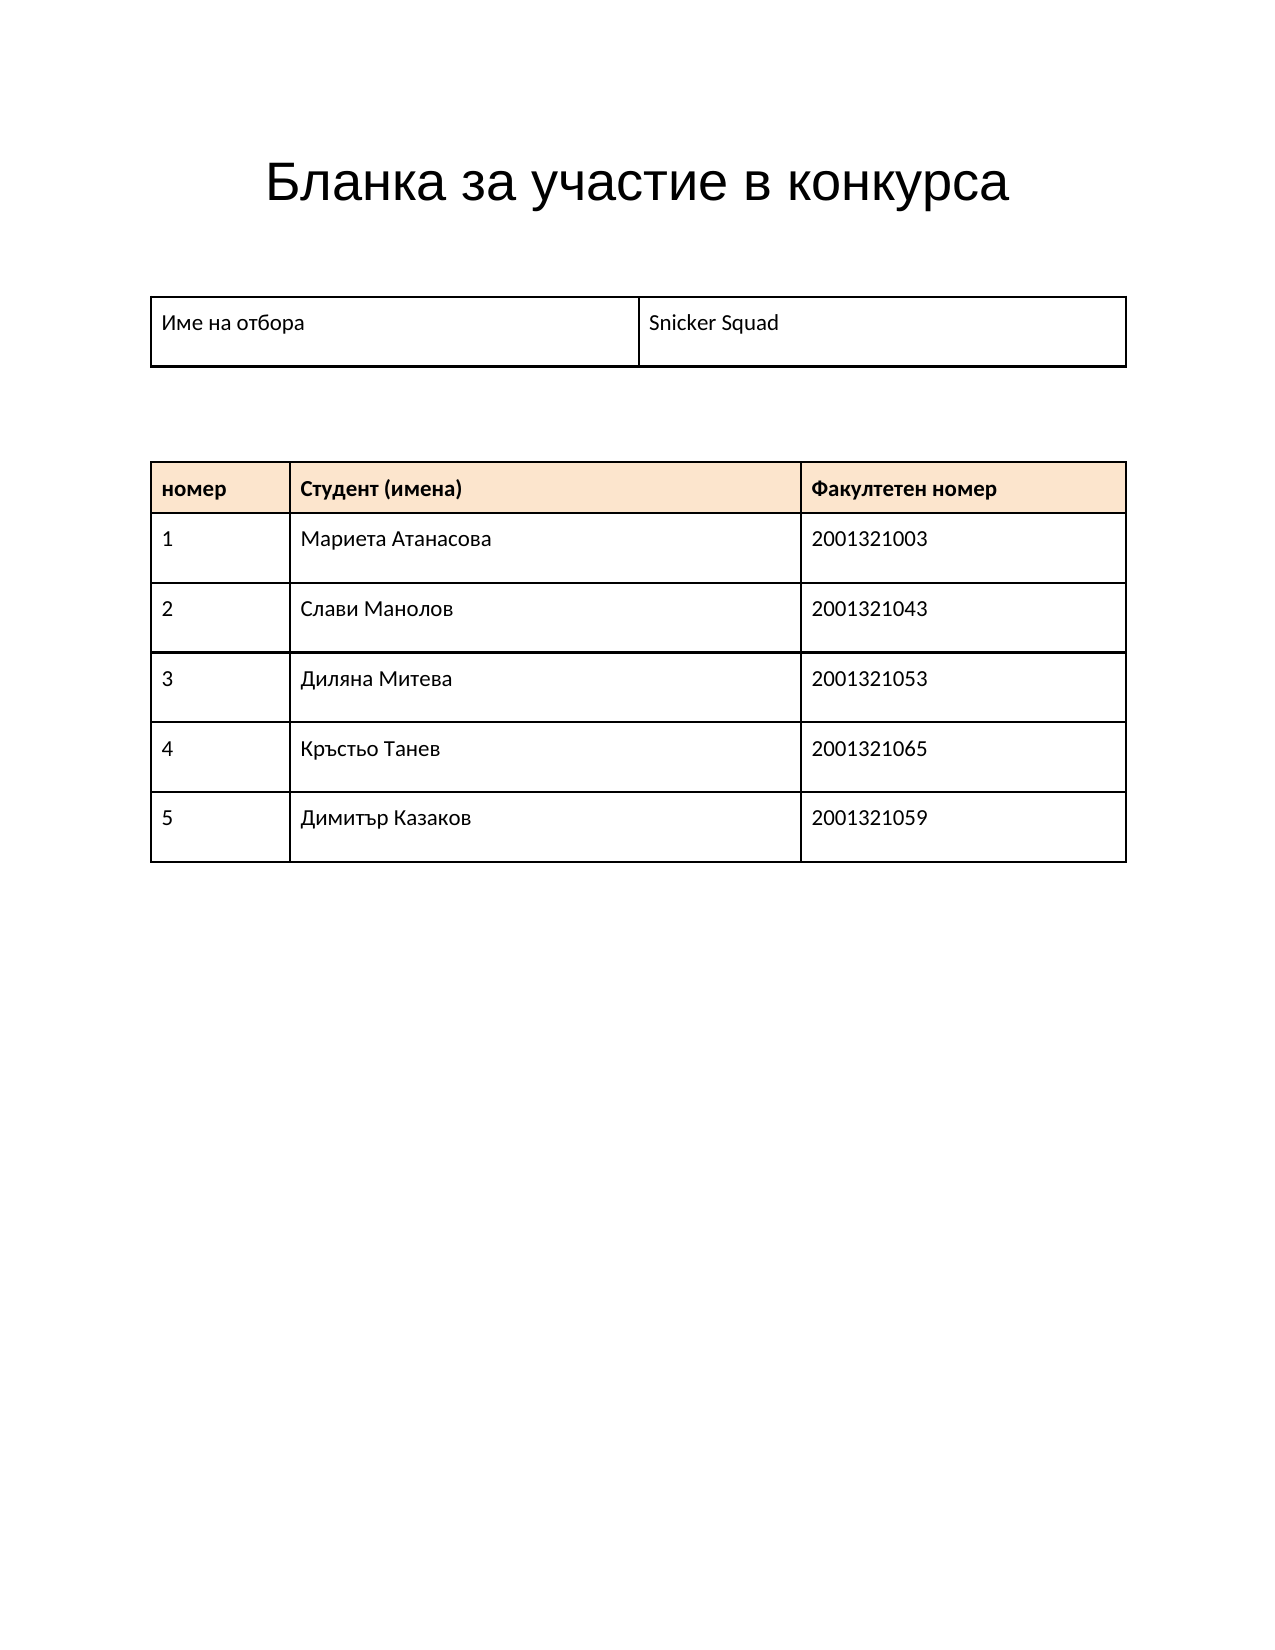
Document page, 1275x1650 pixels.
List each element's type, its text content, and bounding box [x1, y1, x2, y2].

table_cell 2001321065 [802, 723, 1125, 791]
table_cell 2001321003 [802, 514, 1125, 582]
table_cell 1 [152, 514, 289, 582]
table_cell 2 [152, 584, 289, 651]
table_header Snicker Squad [640, 298, 1125, 365]
table_cell 3 [152, 654, 289, 721]
table_header Студент (имена) [291, 463, 800, 512]
table_cell 2001321059 [802, 793, 1125, 861]
table_cell Димитър Казаков [291, 793, 800, 861]
table_cell Слави Манолов [291, 584, 800, 651]
table_cell Диляна Митева [291, 654, 800, 721]
table_cell 5 [152, 793, 289, 861]
table_cell 4 [152, 723, 289, 791]
table_header Име на отбора [152, 298, 638, 365]
table_cell 2001321043 [802, 584, 1125, 651]
table_header Факултетен номер [802, 463, 1125, 512]
title Бланка за участие в конкурса [150, 150, 1125, 212]
table_header номер [152, 463, 289, 512]
table_cell 2001321053 [802, 654, 1125, 721]
table_cell Кръстьо Танев [291, 723, 800, 791]
table_cell Мариета Атанасова [291, 514, 800, 582]
